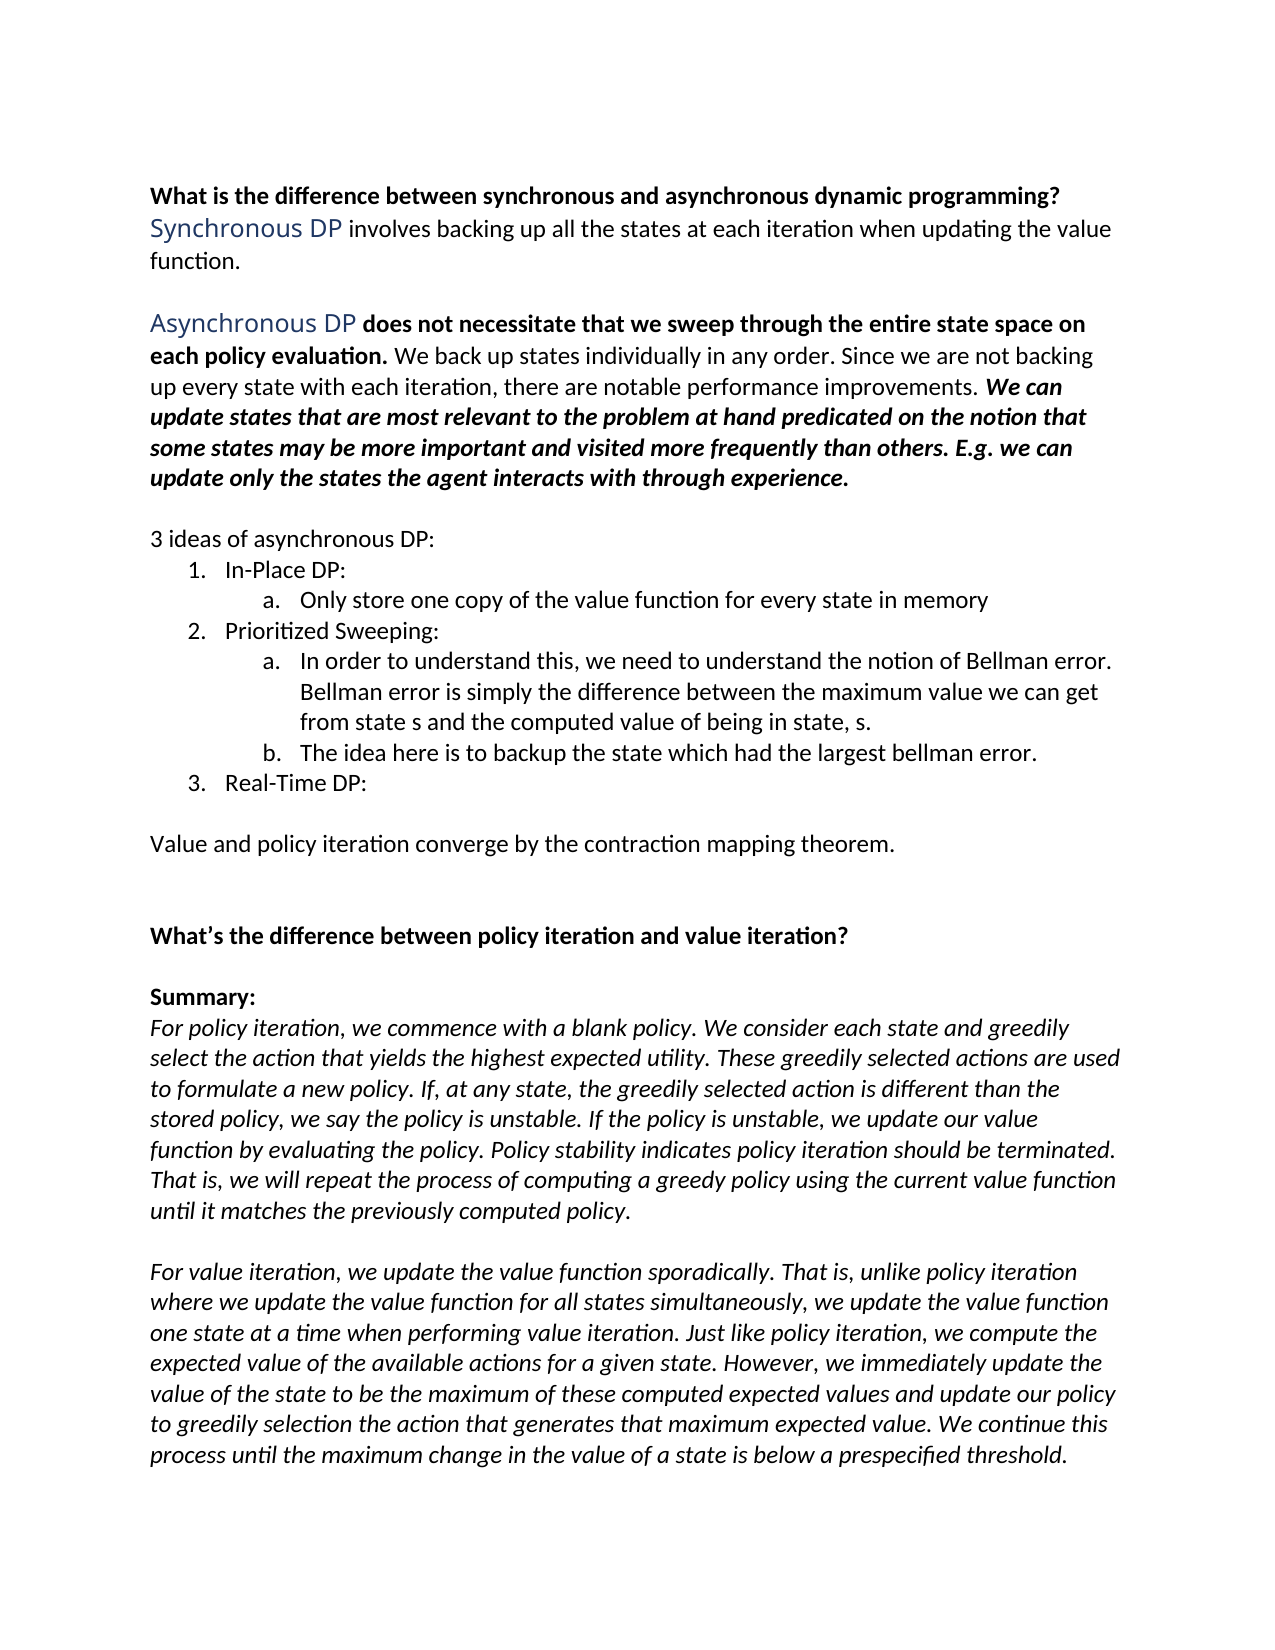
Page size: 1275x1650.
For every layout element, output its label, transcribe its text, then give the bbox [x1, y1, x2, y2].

text For policy iteration, we commence with a blank policy. We consider each state and greedily select the action that yields the highest expected utility. These greedily selected actions are used to formulate a new policy. If, at any state, the greedily selected action is different than the stored policy, we say the policy is unstable. If the policy is unstable, we update our value function by evaluating the policy. Policy stability indicates policy iteration should be terminated. That is, we will repeat the process of computing a greedy policy using the current value function until it matches the previously computed policy. [150, 1012, 1125, 1225]
text What is the difference between synchronous and asynchronous dynamic programming? [150, 181, 1125, 211]
text For value iteration, we update the value function sporadically. That is, unlike policy iteration where we update the value function for all states simultaneously, we update the value function one state at a time when performing value iteration. Just like policy iteration, we compute the expected value of the available actions for a given state. However, we immediately update the value of the state to be the maximum of these computed expected values and update our policy to greedily selection the action that generates that maximum expected value. We continue this process until the maximum change in the value of a state is below a prespecified threshold. [150, 1256, 1125, 1469]
text What’s the difference between policy iteration and value iteration? [150, 920, 1125, 951]
text Asynchronous DP does not necessitate that we sweep through the entire state space on each policy evaluation. We back up states individually in any order. Since we are not backing up every state with each iteration, there are notable performance improvements. We can update states that are most relevant to the problem at hand predicated on the notion that some states may be more important and visited more frequently than others. E.g. we can update only the states the agent interacts with through experience. [150, 306, 1125, 493]
text Value and policy iteration converge by the contraction mapping theorem. [150, 828, 1125, 859]
list In-Place DP: [187, 554, 1125, 584]
list Only store one copy of the value function for every state in memory [262, 584, 1125, 615]
text Summary: [150, 981, 1125, 1012]
list Real-Time DP: [187, 767, 1125, 798]
list In order to understand this, we need to understand the notion of Bellman error. Bellman error is simply the difference between the maximum value we can get from state s and the computed value of being in state, s. [262, 645, 1125, 737]
text 3 ideas of asynchronous DP: [150, 523, 1125, 554]
list Prioritized Sweeping: [187, 615, 1125, 645]
list The idea here is to backup the state which had the largest bellman error. [262, 737, 1125, 767]
text Synchronous DP involves backing up all the states at each iteration when updating the value function. [150, 211, 1125, 276]
